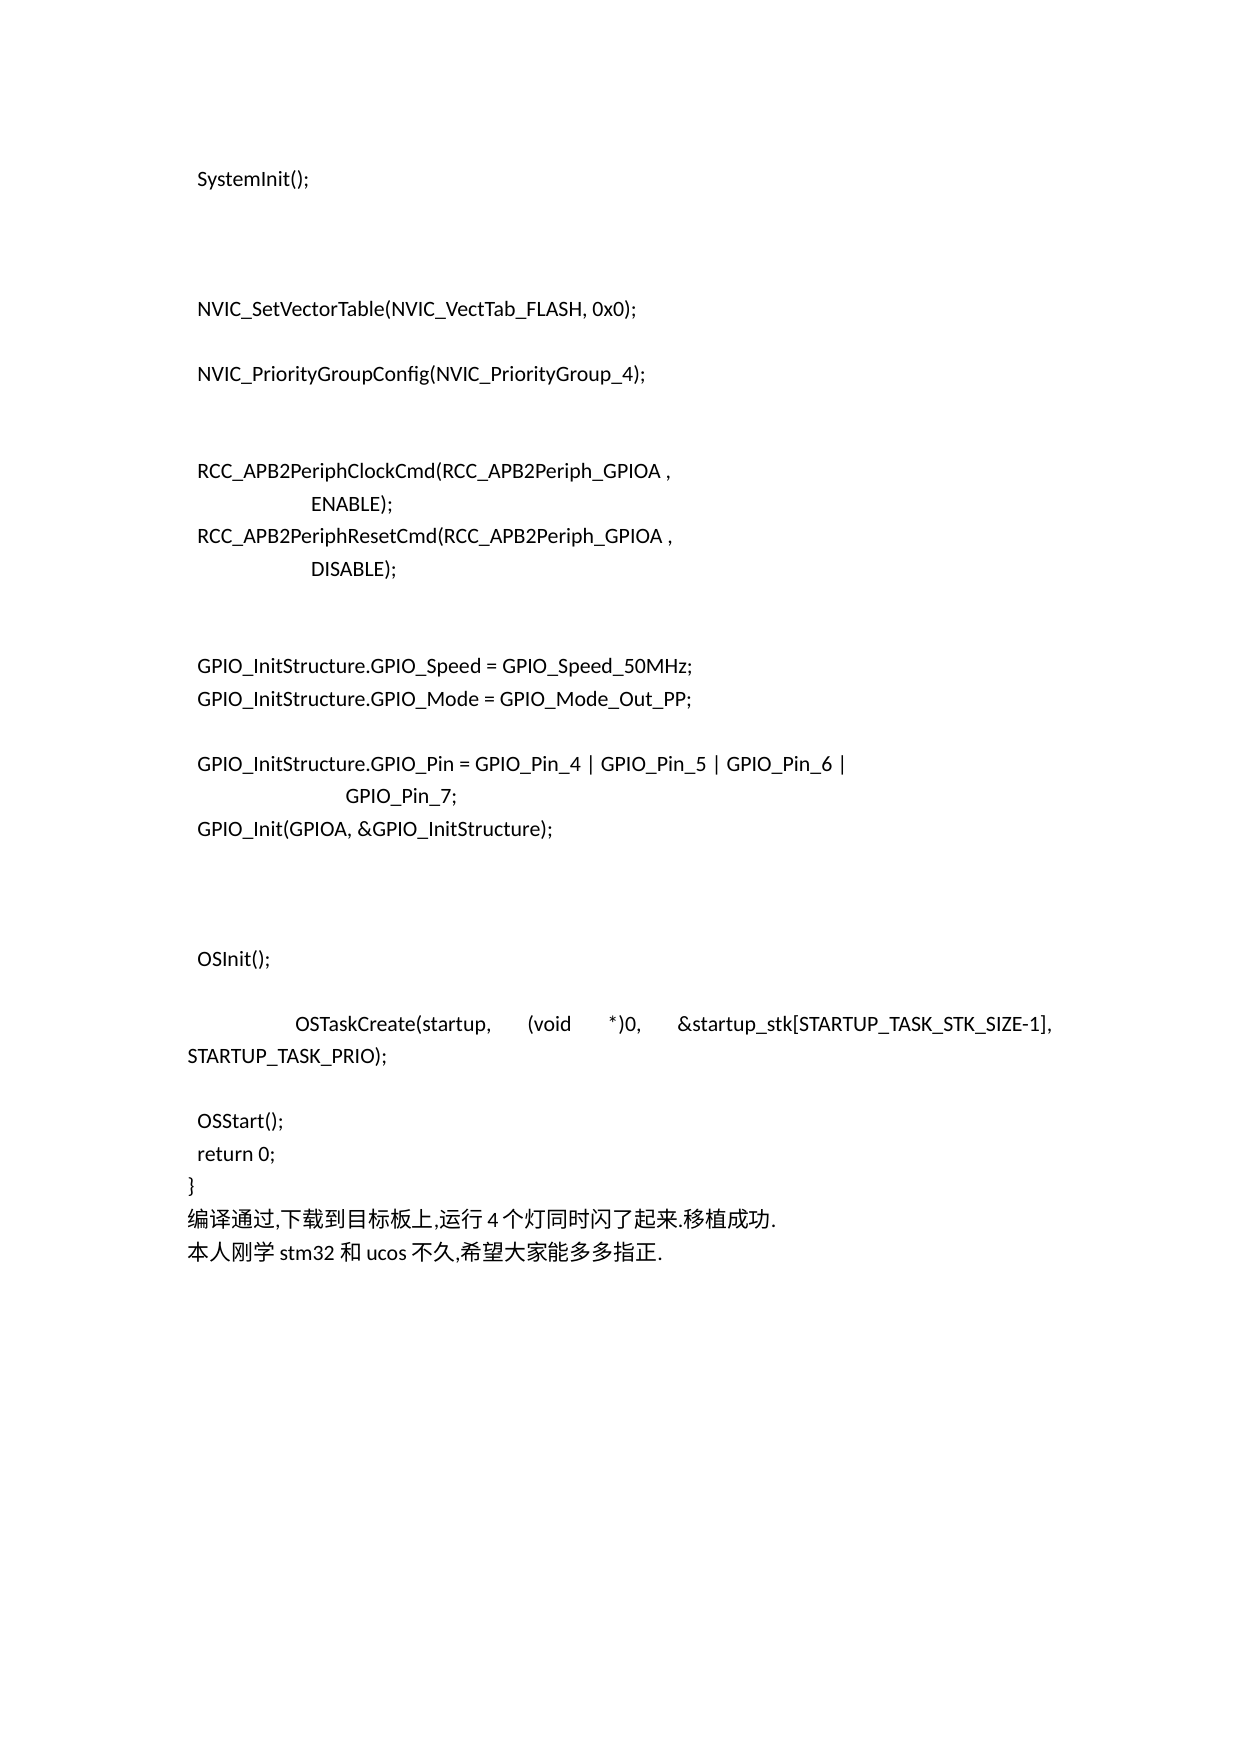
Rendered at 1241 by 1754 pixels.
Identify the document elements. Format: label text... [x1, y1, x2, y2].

text DISABLE); [187, 552, 1053, 584]
text GPIO_Pin_7; [187, 779, 1053, 812]
text NVIC_PriorityGroupConfig(NVIC_PriorityGroup_4); [187, 357, 1053, 389]
text } [187, 1169, 1053, 1202]
text GPIO_InitStructure.GPIO_Speed = GPIO_Speed_50MHz; [187, 649, 1053, 682]
text OSTaskCreate(startup, (void *)0, &startup_stk[STARTUP_TASK_STK_SIZE-1], STARTUP_TASK_PRIO); [187, 1007, 1053, 1072]
text NVIC_SetVectorTable(NVIC_VectTab_FLASH, 0x0); [187, 292, 1053, 324]
text RCC_APB2PeriphClockCmd(RCC_APB2Periph_GPIOA , [187, 454, 1053, 487]
text return 0; [187, 1137, 1053, 1169]
text SystemInit(); [187, 162, 1053, 194]
text OSInit(); [187, 942, 1053, 974]
text 编译通过,下载到目标板上,运行4个灯同时闪了起来.移植成功. [187, 1202, 1053, 1234]
text OSStart(); [187, 1104, 1053, 1137]
text RCC_APB2PeriphResetCmd(RCC_APB2Periph_GPIOA , [187, 519, 1053, 552]
text ENABLE); [187, 487, 1053, 519]
text GPIO_InitStructure.GPIO_Mode = GPIO_Mode_Out_PP; [187, 682, 1053, 714]
text GPIO_Init(GPIOA, &GPIO_InitStructure); [187, 812, 1053, 844]
text 本人刚学stm32 和ucos不久,希望大家能多多指正. [187, 1234, 1053, 1267]
text GPIO_InitStructure.GPIO_Pin = GPIO_Pin_4 | GPIO_Pin_5 | GPIO_Pin_6 | [187, 747, 1053, 779]
